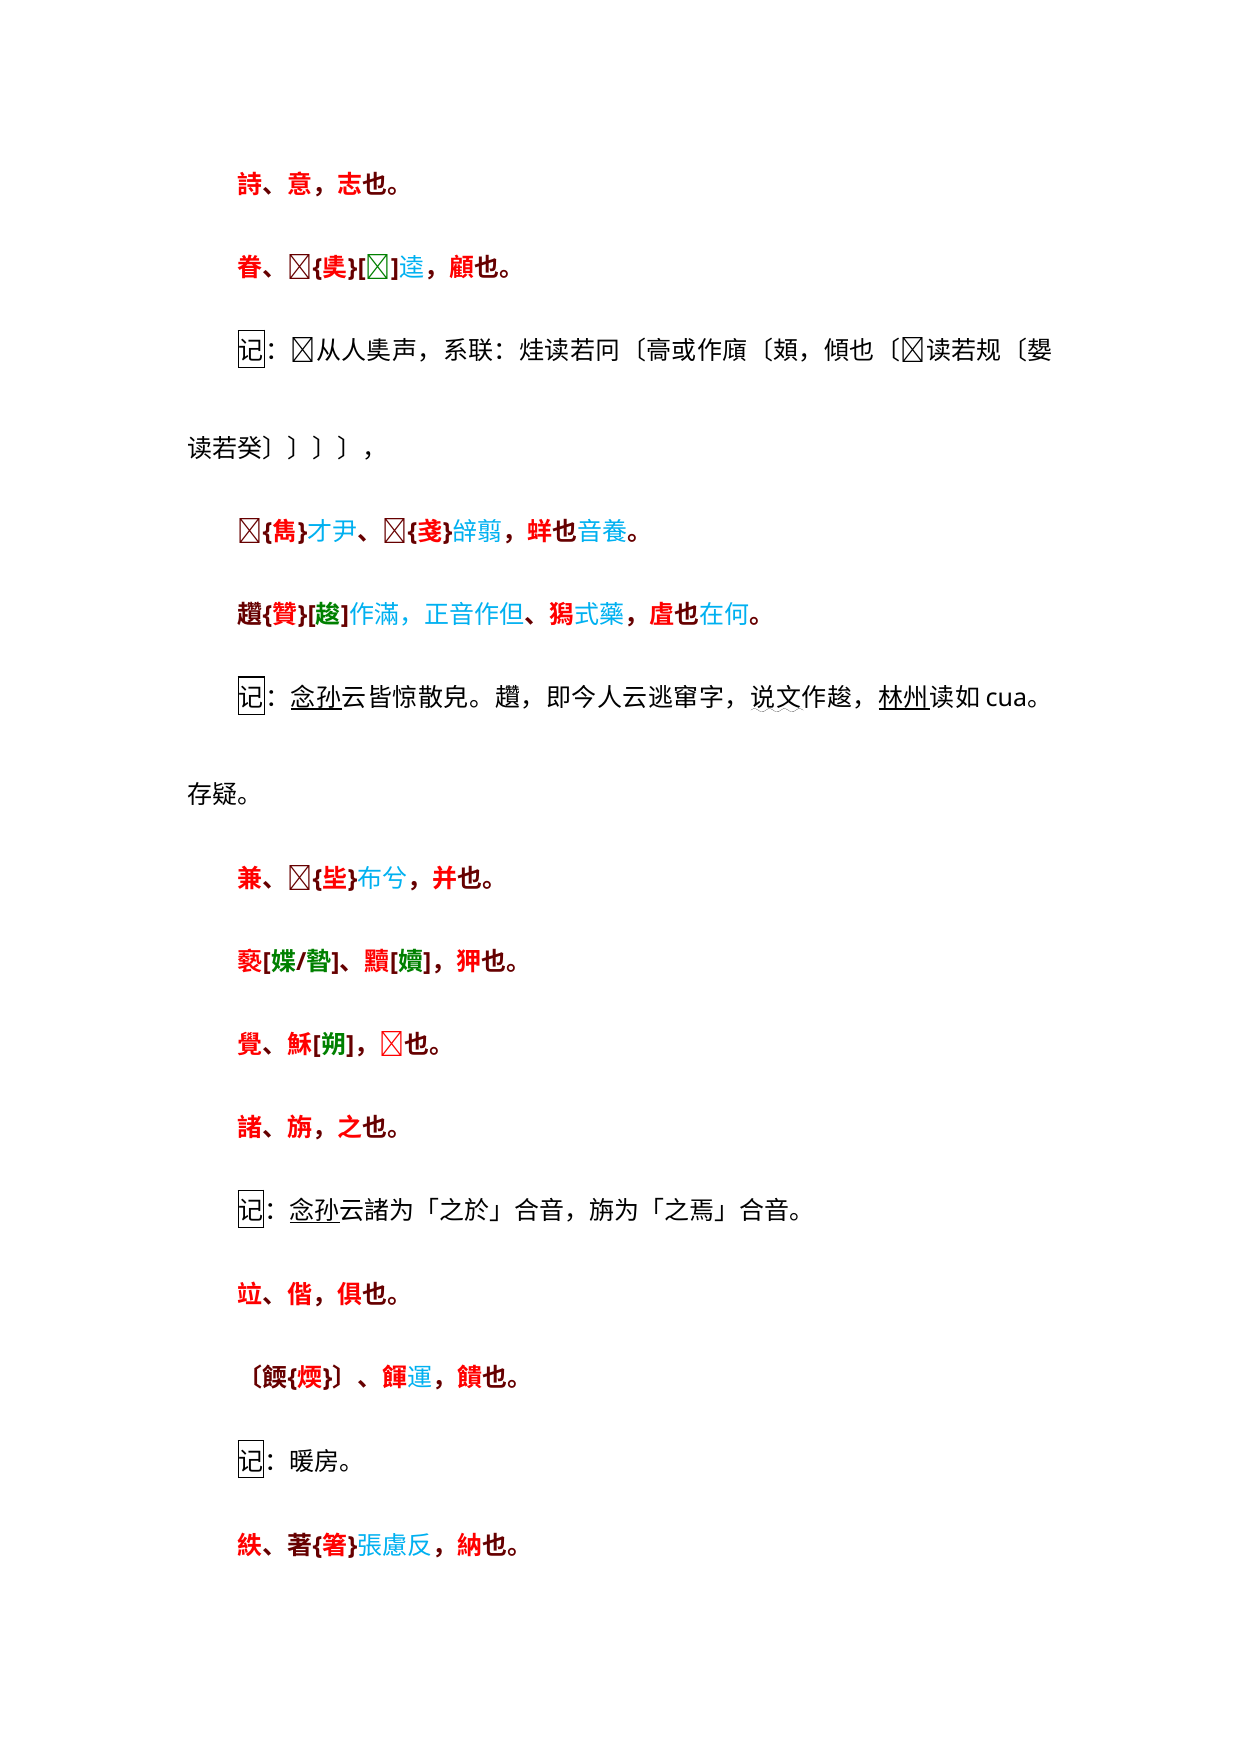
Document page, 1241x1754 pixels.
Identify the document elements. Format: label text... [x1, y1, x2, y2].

text 记：暖房。 [187, 1427, 1053, 1492]
text 諸、旃，之也。 [187, 1093, 1053, 1158]
text 记：念孙云皆惊散皃。趲，即今人云逃窜字，说文作䞭，林州读如cua。存疑。 [187, 663, 1053, 826]
text 覺、穌[朔]，𡨂也。 [187, 1010, 1053, 1075]
text 记：𨾎从人奊声，系联：烓读若冋〔䯧或作廎〔頍，傾也〔𩓸读若规〔嫢读若癸〕〕〕〕， [187, 316, 1053, 479]
text 𤺻{雋}才尹、𤷃{戔}辝翦，蛘也音養。 [187, 497, 1053, 562]
text 记：念孙云諸为「之於」合音，旃为「之焉」合音。 [187, 1176, 1053, 1241]
text 〔餪{煗}〕、餫運，饋也。 [187, 1343, 1053, 1408]
text 褻[媟/暬]、黷[嬻]，狎也。 [187, 927, 1053, 992]
text 紩、著{箸}張慮反，納也。 [187, 1511, 1053, 1576]
text 趲{贊}[䞭]作滿，正音作但、獡式藥，虘也在何。 [187, 580, 1053, 645]
text 兼、𦀘{坒}布兮，并也。 [187, 844, 1053, 909]
text 詩、意，志也。 [187, 150, 1053, 215]
text 眷、𨾎{奊}[𠊾]逵，顧也。 [187, 233, 1053, 298]
text 竝、偕，俱也。 [187, 1260, 1053, 1325]
